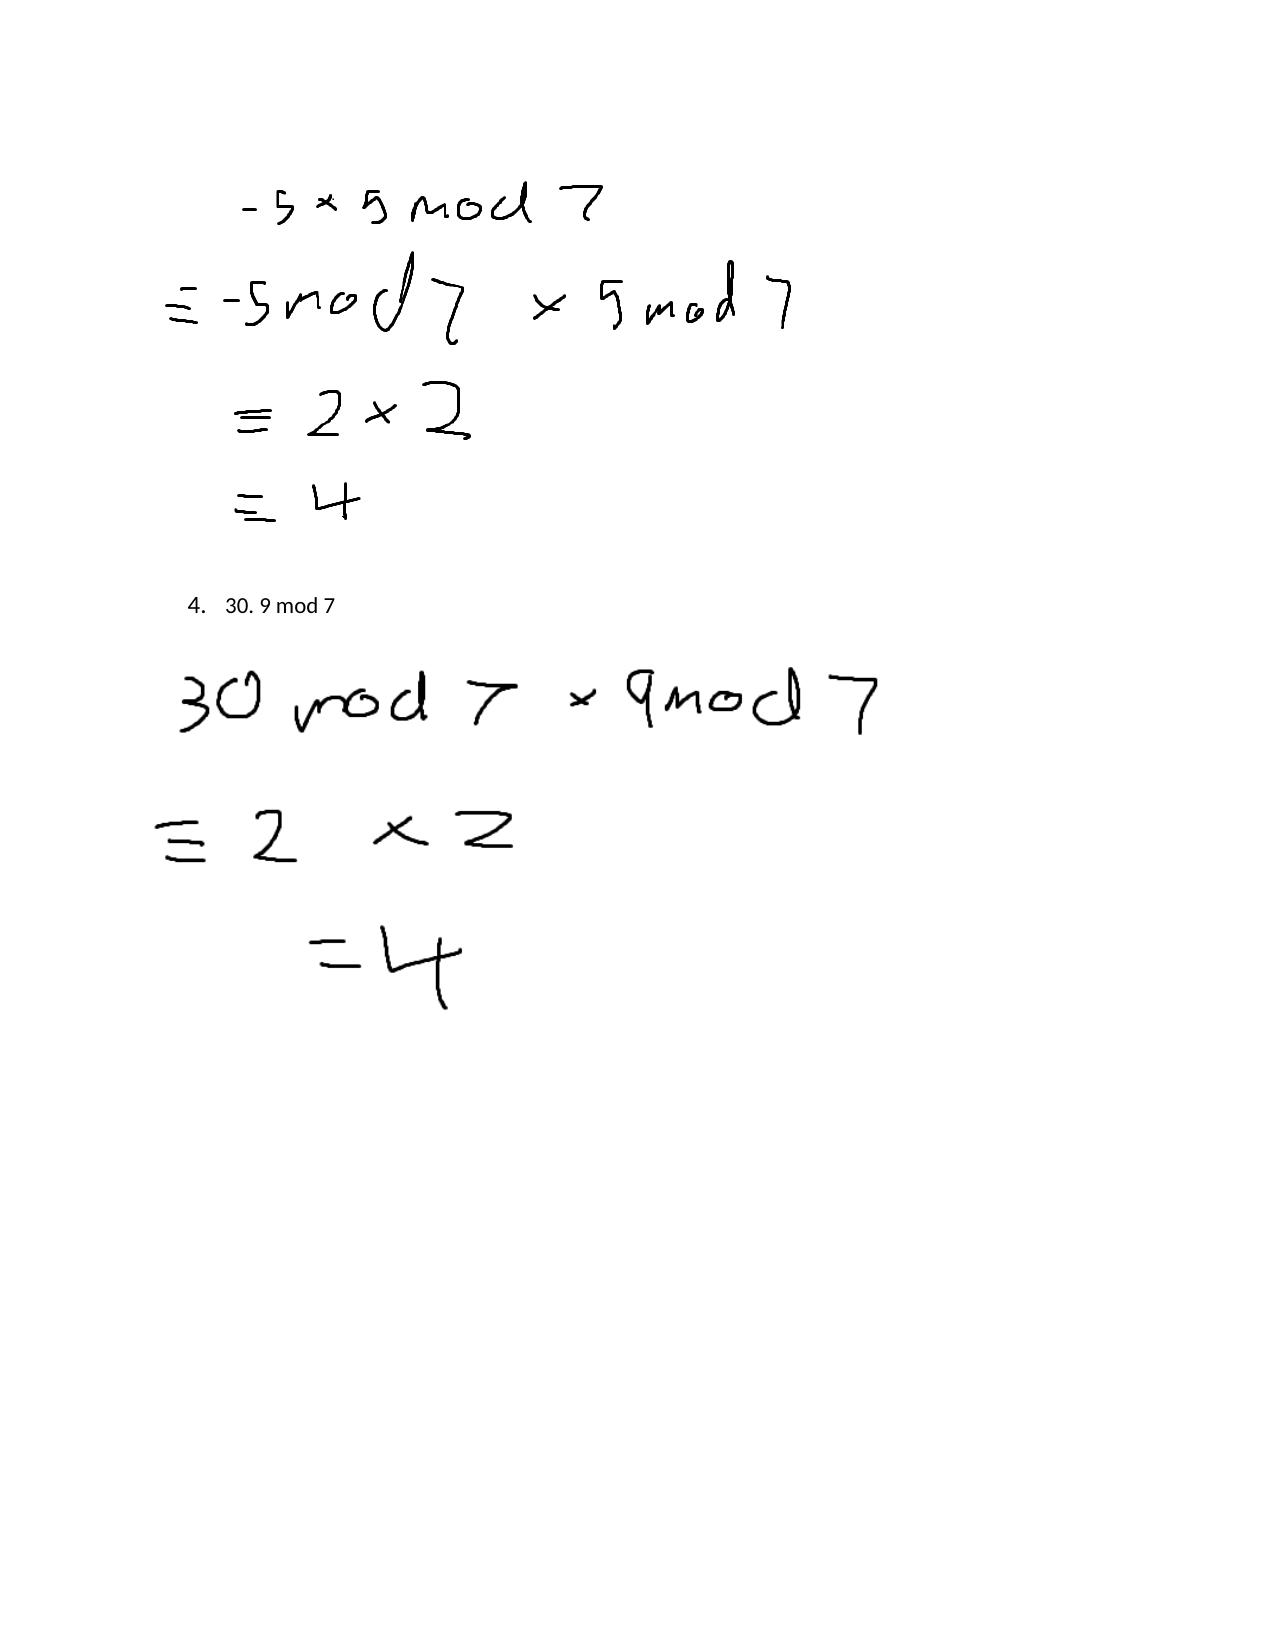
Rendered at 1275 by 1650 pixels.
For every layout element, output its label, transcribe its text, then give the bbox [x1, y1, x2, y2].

picture [150, 647, 907, 1037]
list 30. 9 mod 7 [187, 589, 1125, 619]
picture [150, 150, 824, 561]
